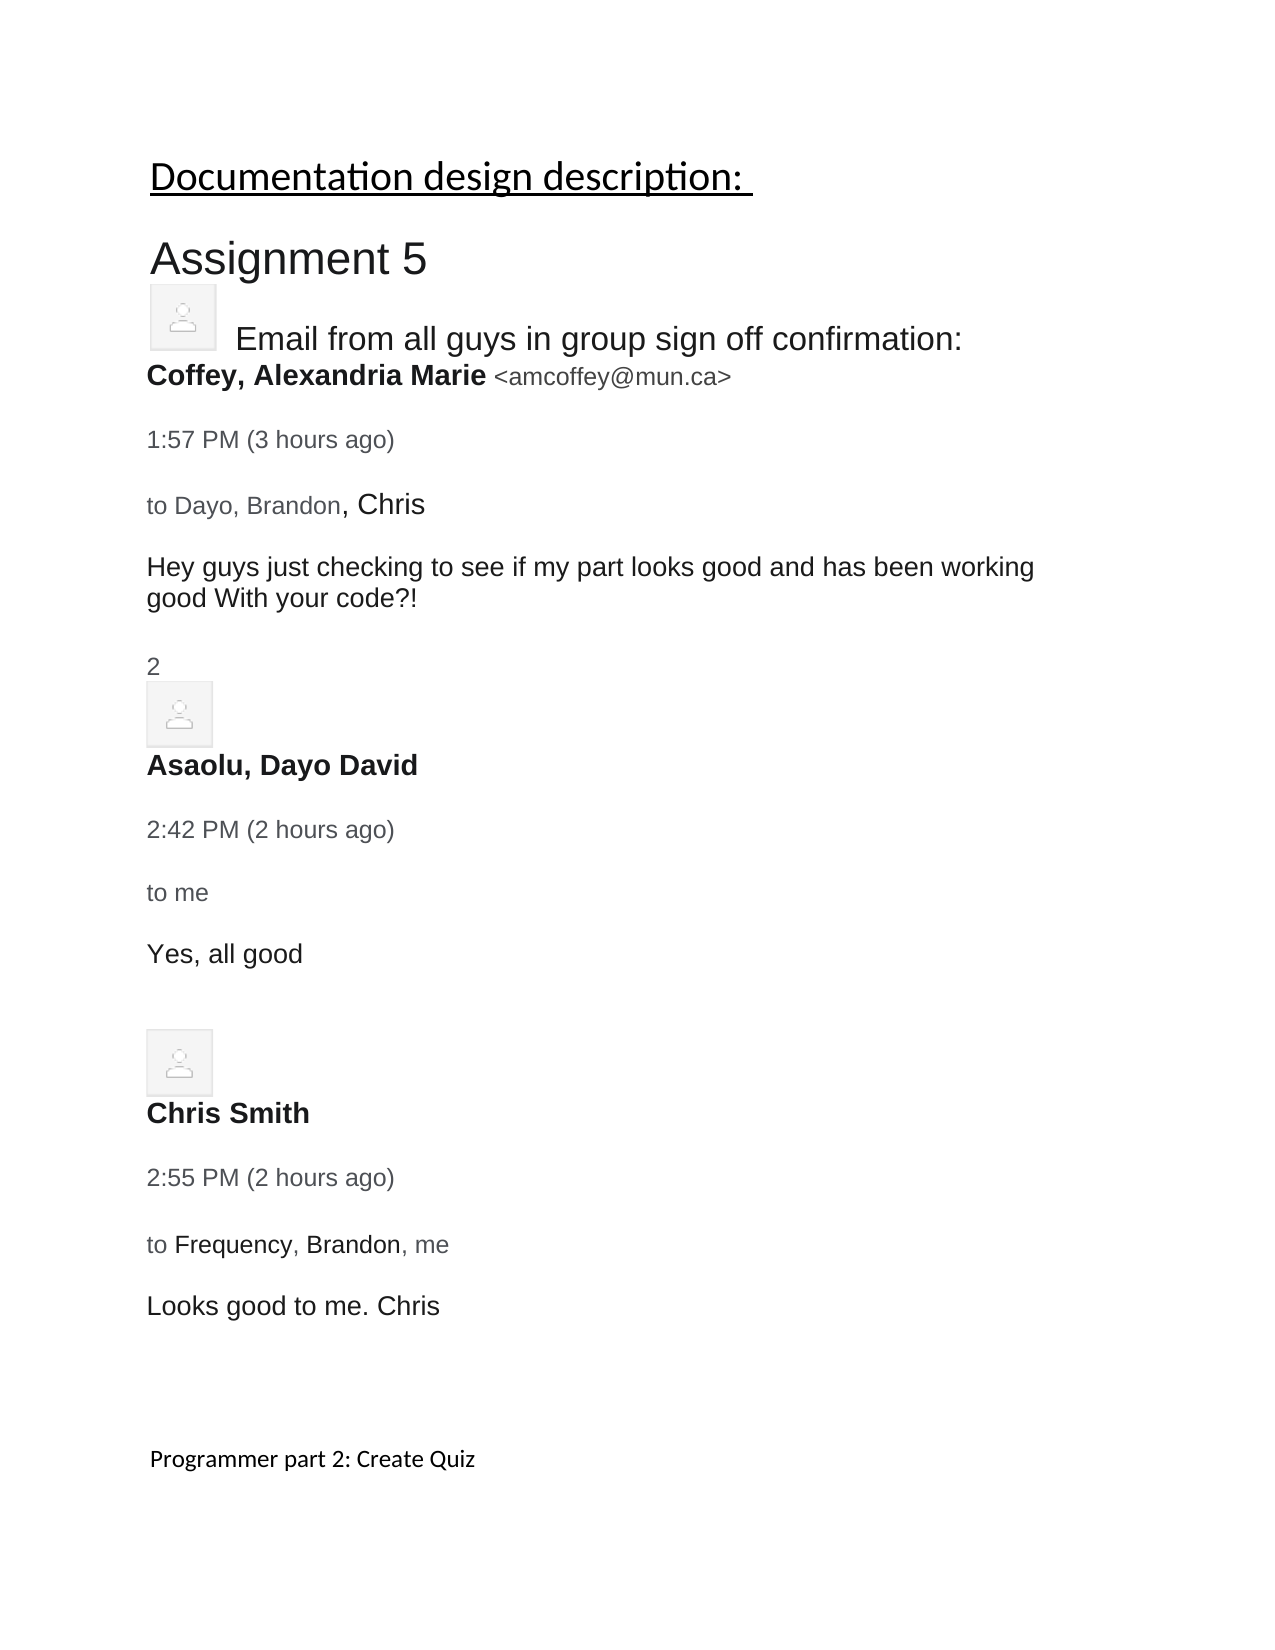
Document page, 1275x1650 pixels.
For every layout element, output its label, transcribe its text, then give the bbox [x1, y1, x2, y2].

text Email from all guys in group sign off confirmation: [150, 284, 1125, 358]
text Programmer part 2: Create Quiz [150, 1443, 1125, 1474]
picture [146, 681, 214, 748]
table_header Coffey, Alexandria Marie <amcoffey@mun.ca> 1:57 PM (3 hours ago) to Hey guys just checking to see if my part looks good and has been working good With your code?! 2 Asaolu, Dayo David 2:42 PM (2 hours ago) to Yes, all good Chris Smith 2:55 PM (2 hours ago) to Looks good to me. Chris [135, 358, 1050, 1352]
text Documentation design description: [150, 150, 1125, 201]
text Assignment 5 [150, 231, 1125, 284]
picture [150, 284, 217, 351]
picture [146, 1029, 214, 1097]
